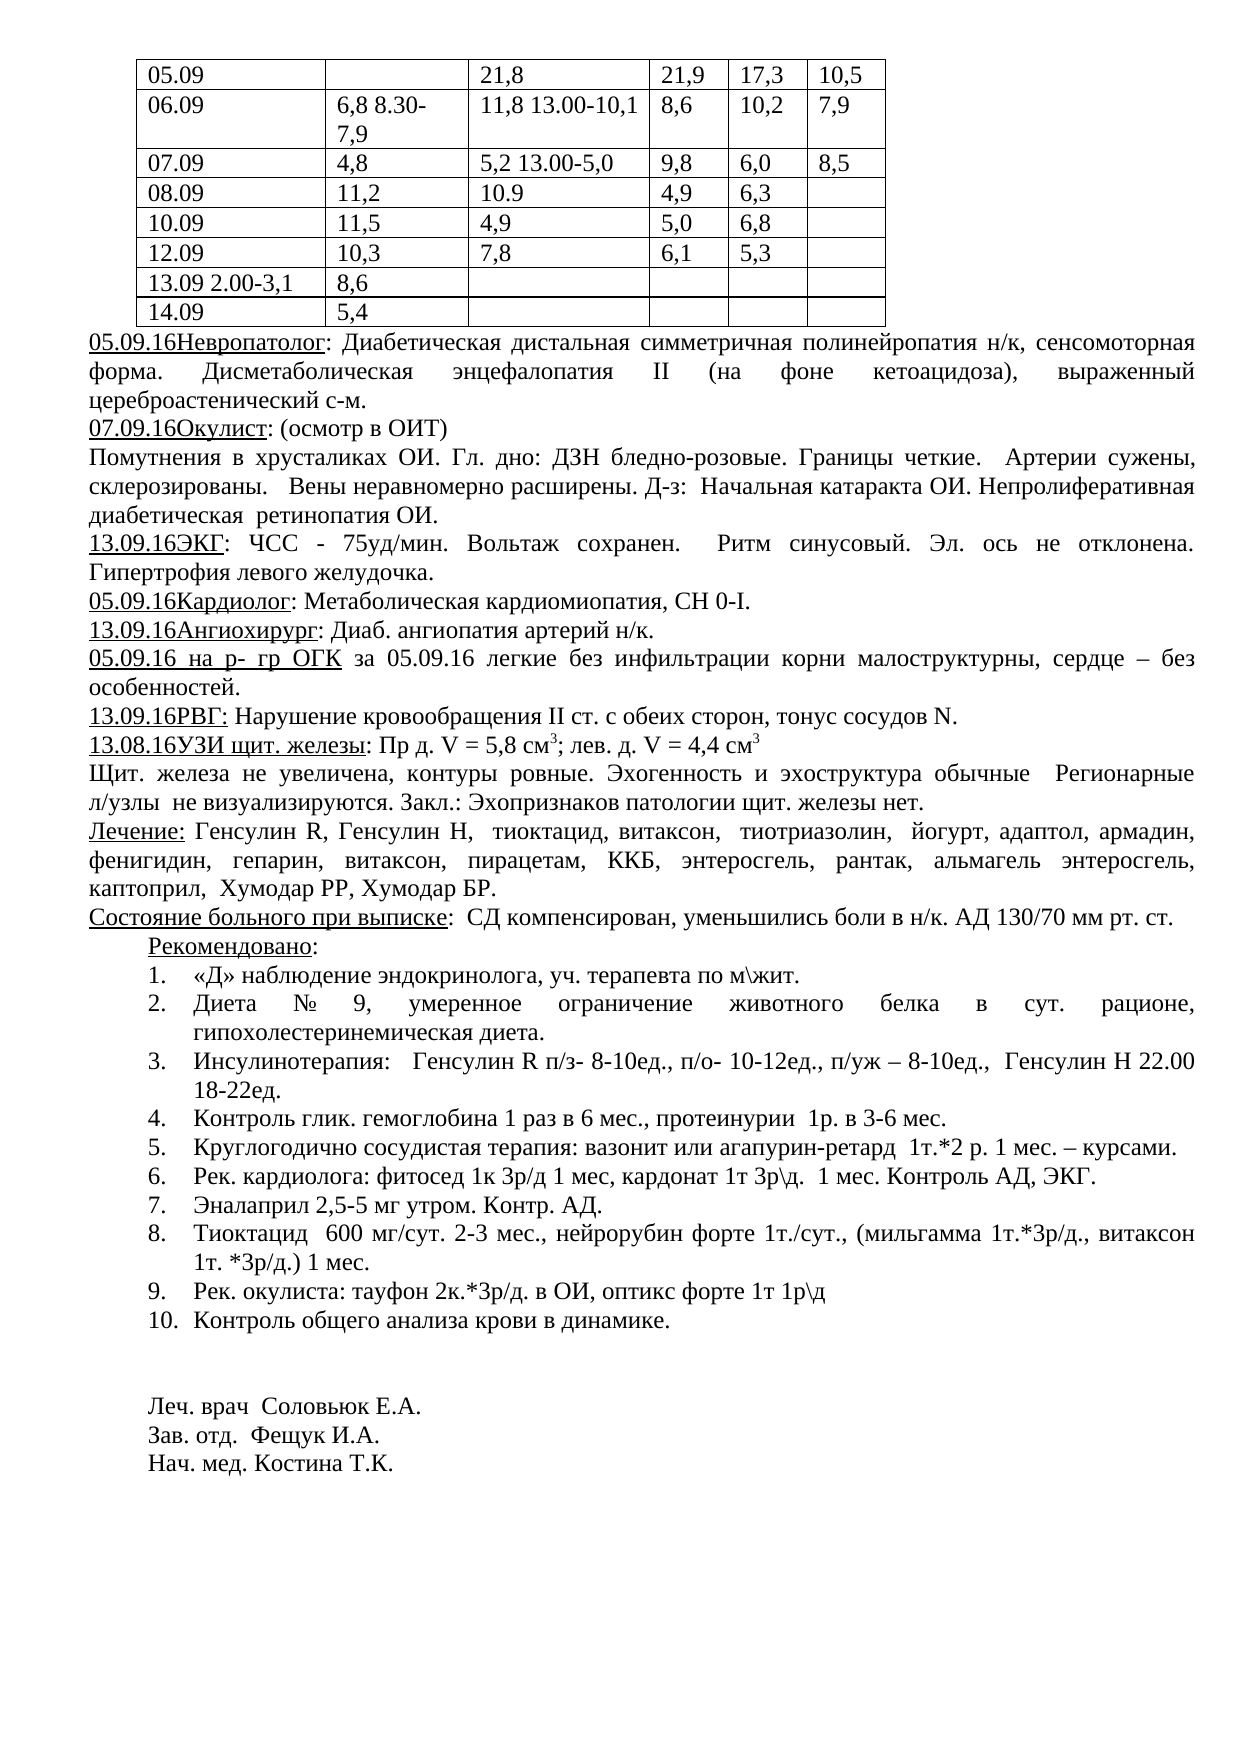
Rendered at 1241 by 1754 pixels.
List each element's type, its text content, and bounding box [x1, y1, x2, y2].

table_cell 05.09 [137, 60, 325, 89]
list Инсулинотерапия: Генсулин R п/з- 8-10ед., п/о- 10-12ед., п/уж – 8-10ед., Генсулин Н 22.00 18-22ед. [148, 1046, 1196, 1103]
table_cell 14.09 [137, 298, 325, 326]
table_cell [326, 60, 468, 89]
table_cell [808, 208, 885, 237]
table_cell 08.09 [137, 178, 325, 207]
table_cell [469, 268, 649, 296]
table_cell 13.09 2.00-3,1 [137, 268, 325, 296]
list Рек. окулиста: тауфон 2к.*3р/д. в ОИ, оптикс форте 1т 1р\д [148, 1276, 1196, 1305]
list Рек. кардиолога: фитосед 1к 3р/д 1 мес, кардонат 1т 3р\д. 1 мес. Контроль АД, ЭКГ. [148, 1161, 1196, 1190]
table_cell 8,6 [326, 268, 468, 296]
list Эналаприл 2,5-5 мг утром. Контр. АД. [148, 1190, 1196, 1218]
table_cell 4,9 [469, 208, 649, 237]
table_cell 5,4 [326, 298, 468, 326]
table_cell 21,8 [469, 60, 649, 89]
table_cell 6,0 [729, 149, 807, 177]
table_cell 4,9 [650, 178, 728, 207]
table_cell [650, 298, 728, 326]
text 13.09.16Ангиохирург: Диаб. ангиопатия артерий н/к. [89, 615, 1196, 643]
table_cell 6,8 8.30-7,9 [326, 90, 468, 147]
text Зав. отд. Фещук И.А. [148, 1420, 1196, 1448]
table_cell [808, 298, 885, 326]
text 05.09.16Невропатолог: Диабетическая дистальная симметричная полинейропатия н/к, сенсомоторная форма. Дисметаболическая энцефалопатия II (на фоне кетоацидоза), выраженный цереброастенический с-м. [89, 327, 1196, 413]
table_cell 5,2 13.00-5,0 [469, 149, 649, 177]
table_cell 11,2 [326, 178, 468, 207]
text Щит. железа не увеличена, контуры ровные. Эхогенность и эхоструктура обычные Регионарные л/узлы не визуализируются. Закл.: Эхопризнаков патологии щит. железы нет. [89, 758, 1196, 816]
table_cell [808, 178, 885, 207]
list «Д» наблюдение эндокринолога, уч. терапевта по м\жит. [148, 960, 1196, 988]
subtitle Леч. врач Соловьюк Е.А. [148, 1391, 1196, 1420]
table_cell [729, 298, 807, 326]
table_cell [808, 268, 885, 296]
table_cell 21,9 [650, 60, 728, 89]
table_cell 10.09 [137, 208, 325, 237]
table_cell 7,9 [808, 90, 885, 147]
table_cell 7,8 [469, 238, 649, 267]
table_cell 10,5 [808, 60, 885, 89]
table_cell 9,8 [650, 149, 728, 177]
table_cell 17,3 [729, 60, 807, 89]
list Тиоктацид 600 мг/сут. 2-3 мес., нейрорубин форте 1т./сут., (мильгамма 1т.*3р/д., витаксон 1т. *3р/д.) 1 мес. [148, 1218, 1196, 1276]
table_cell [729, 268, 807, 296]
table_cell 6,8 [729, 208, 807, 237]
text 05.09.16Кардиолог: Метаболическая кардиомиопатия, СН 0-I. [89, 586, 1196, 615]
table_cell [650, 268, 728, 296]
table_cell 5,3 [729, 238, 807, 267]
text 13.09.16ЭКГ: ЧСС - 75уд/мин. Вольтаж сохранен. Ритм синусовый. Эл. ось не отклонена. Гипертрофия левого желудочка. [89, 528, 1196, 586]
table_cell 10,2 [729, 90, 807, 147]
list Круглогодично сосудистая терапия: вазонит или агапурин-ретард 1т.*2 р. 1 мес. – курсами. [148, 1132, 1196, 1161]
text 05.09.16 на р- гр ОГК за 05.09.16 легкие без инфильтрации корни малоструктурны, сердце – без особенностей. [89, 643, 1196, 701]
table_cell [469, 298, 649, 326]
text Помутнения в хрусталиках ОИ. Гл. дно: ДЗН бледно-розовые. Границы четкие. Артерии сужены, склерозированы. Вены неравномерно расширены. Д-з: Начальная катаракта ОИ. Непролиферативная диабетическая ретинопатия ОИ. [89, 442, 1196, 528]
table_cell 10,3 [326, 238, 468, 267]
text 13.08.16УЗИ щит. железы: Пр д. V = 5,8 см3; лев. д. V = 4,4 см3 [89, 730, 1196, 758]
table_cell 11,5 [326, 208, 468, 237]
table_cell 07.09 [137, 149, 325, 177]
table_cell 4,8 [326, 149, 468, 177]
table_cell 6,3 [729, 178, 807, 207]
text 13.09.16РВГ: Нарушение кровообращения II ст. с обеих сторон, тонус сосудов N. [89, 701, 1196, 730]
table_cell 12.09 [137, 238, 325, 267]
text 07.09.16Окулист: (осмотр в ОИТ) [89, 413, 1196, 442]
text Нач. мед. Костина Т.К. [148, 1448, 1196, 1477]
text Рекомендовано: [148, 931, 1196, 960]
list Диета № 9, умеренное ограничение животного белка в сут. рационе, гипохолестеринемическая диета. [148, 988, 1196, 1046]
text Лечение: Генсулин R, Генсулин Н, тиоктацид, витаксон, тиотриазолин, йогурт, адаптол, армадин, фенигидин, гепарин, витаксон, пирацетам, ККБ, энтеросгель, рантак, альмагель энтеросгель, каптоприл, Хумодар РР, Хумодар БР. [89, 816, 1196, 902]
text Состояние больного при выписке: СД компенсирован, уменьшились боли в н/к. АД 130/70 мм рт. ст. [89, 902, 1196, 931]
table_cell 10.9 [469, 178, 649, 207]
table_cell [808, 238, 885, 267]
table_cell 11,8 13.00-10,1 [469, 90, 649, 147]
table_cell 8,5 [808, 149, 885, 177]
table_cell 5,0 [650, 208, 728, 237]
list Контроль общего анализа крови в динамике. [148, 1305, 1196, 1333]
list Контроль глик. гемоглобина 1 раз в 6 мес., протеинурии 1р. в 3-6 мес. [148, 1103, 1196, 1132]
table_cell 06.09 [137, 90, 325, 147]
table_cell 6,1 [650, 238, 728, 267]
table_cell 8,6 [650, 90, 728, 147]
